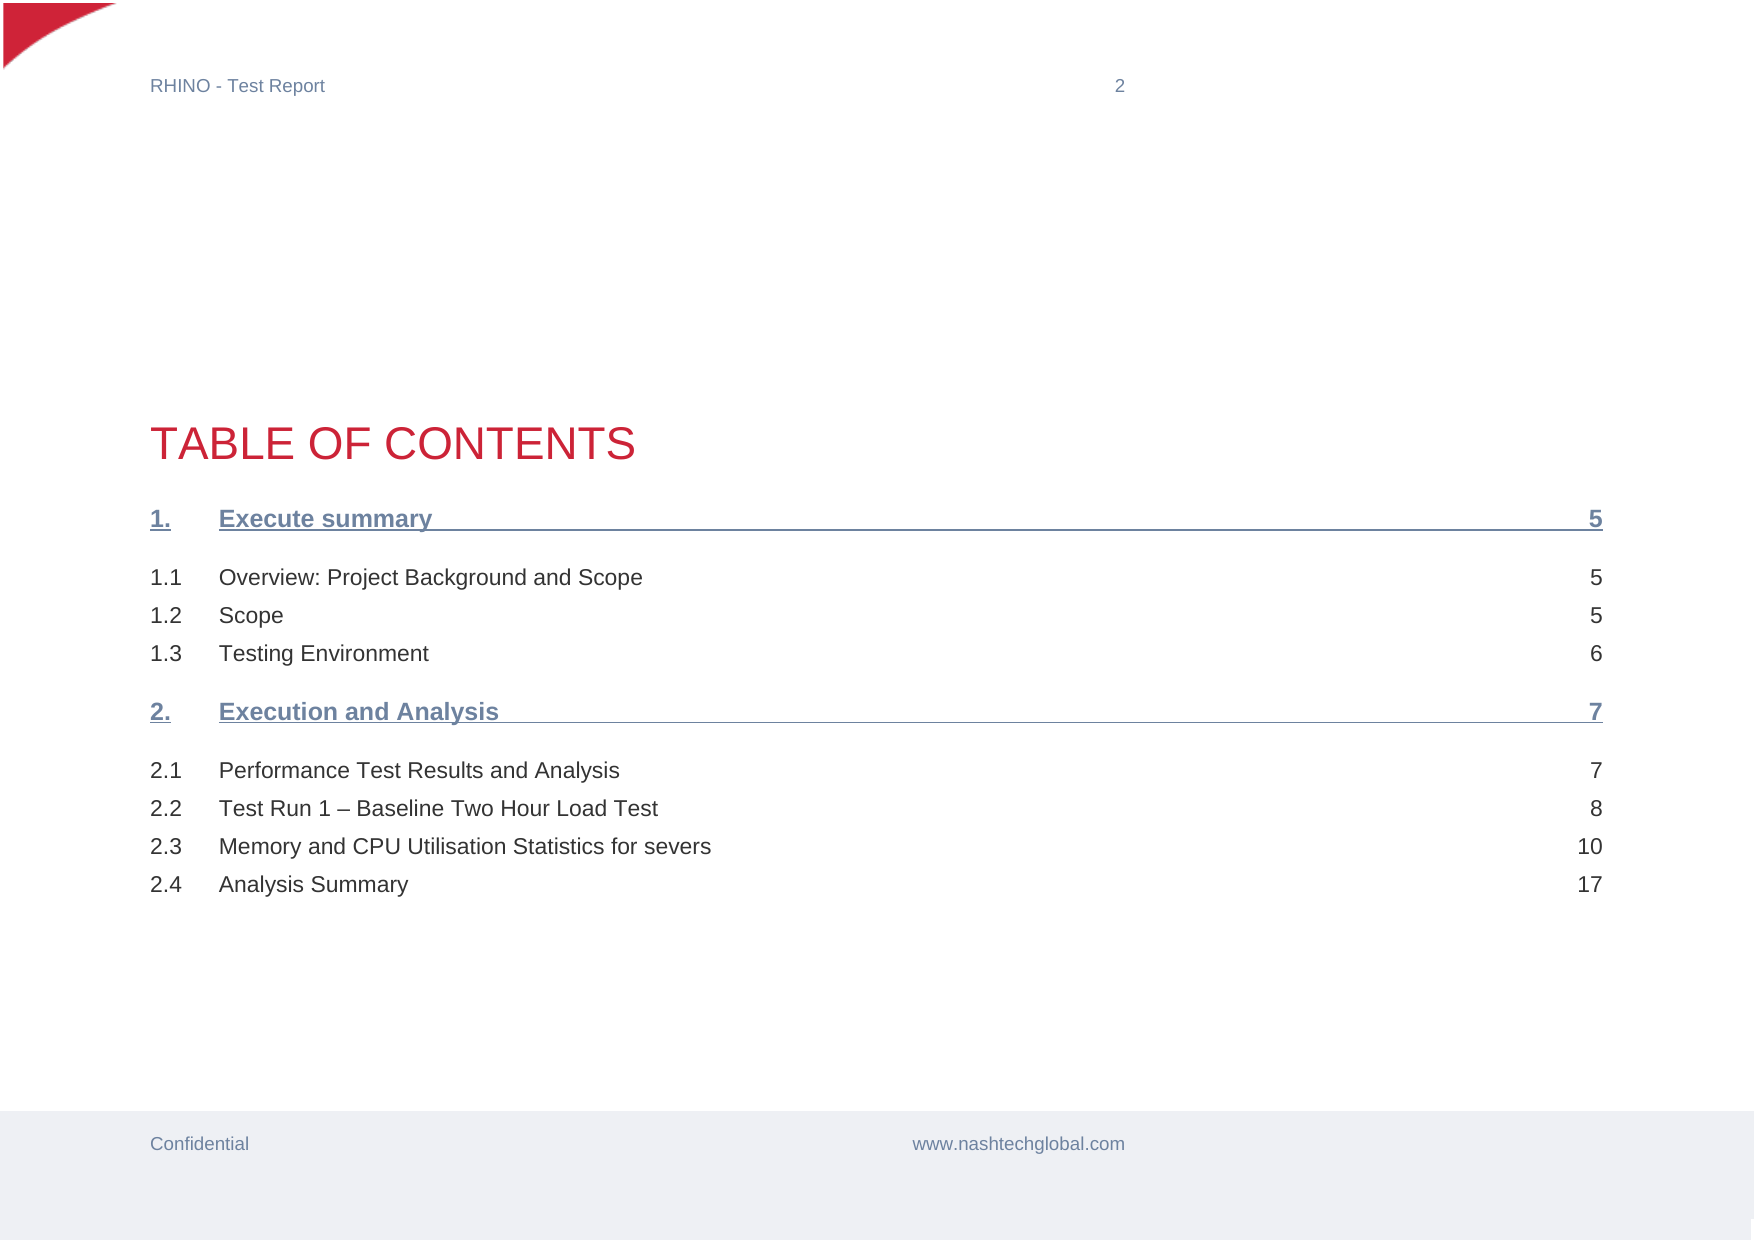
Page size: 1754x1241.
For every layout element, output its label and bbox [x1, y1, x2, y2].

picture [3, 3, 121, 70]
